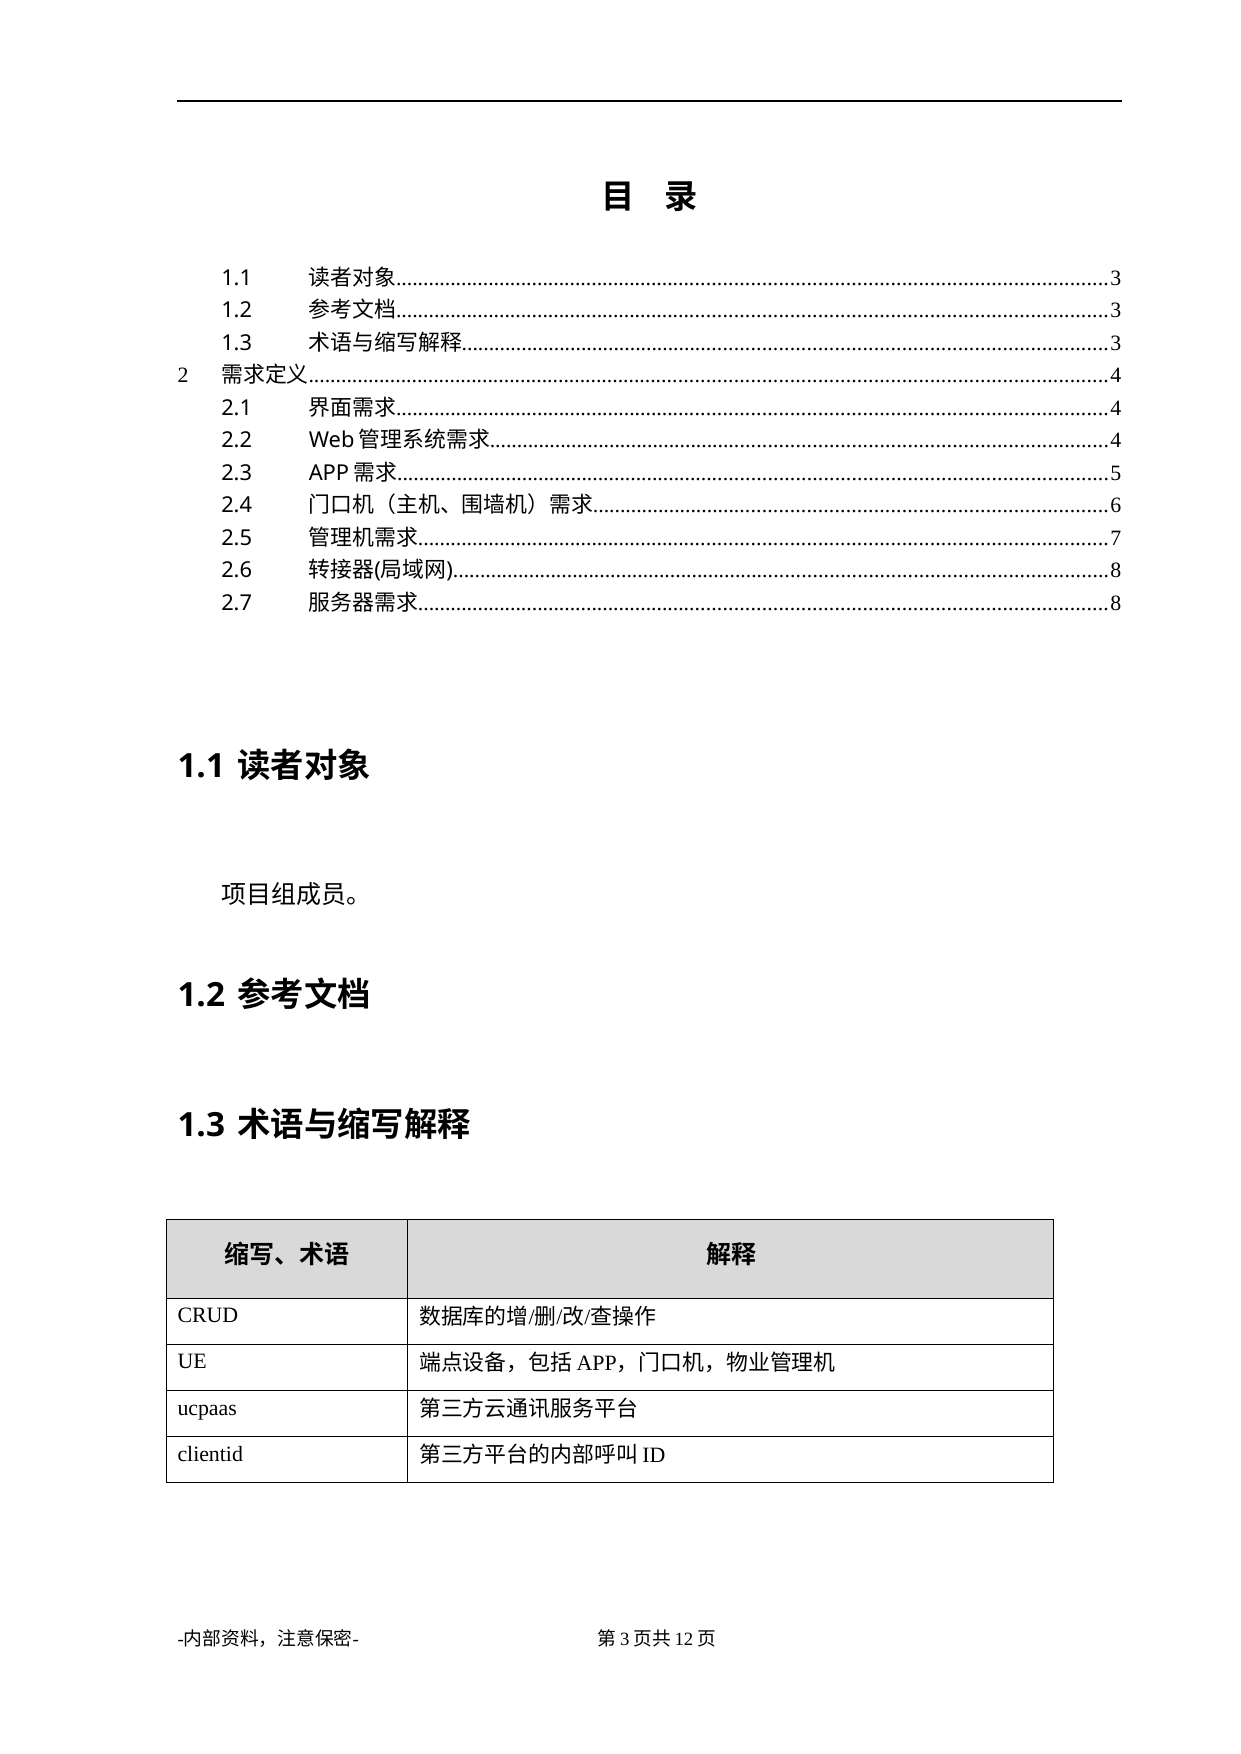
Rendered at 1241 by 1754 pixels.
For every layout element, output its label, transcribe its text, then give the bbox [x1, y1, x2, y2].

subtitle 术语与缩写解释 [177, 1089, 1122, 1154]
table_cell 端点设备，包括APP，门口机，物业管理机 [408, 1345, 1053, 1390]
text 2.2 Web管理系统需求 4 [221, 422, 1122, 454]
subtitle 读者对象 [177, 731, 1122, 796]
table_cell ucpaas [167, 1391, 407, 1436]
text 项目组成员。 [177, 860, 1122, 925]
text 1.2 参考文档 3 [221, 292, 1122, 324]
text 目 录 [177, 162, 1122, 227]
table_cell clientid [167, 1437, 407, 1482]
table_cell 第三方云通讯服务平台 [408, 1391, 1053, 1436]
table_cell 数据库的增/删/改/查操作 [408, 1299, 1053, 1344]
table_header 缩写、术语 [167, 1220, 407, 1298]
text 2.6 转接器(局域网) 8 [221, 552, 1122, 584]
table_cell 第三方平台的内部呼叫ID [408, 1437, 1053, 1482]
text 2.7 服务器需求 8 [221, 584, 1122, 617]
table_cell UE [167, 1345, 407, 1390]
text 1.3 术语与缩写解释 3 [221, 324, 1122, 357]
text 2.1 界面需求 4 [221, 389, 1122, 422]
text 2.4 门口机（主机、围墙机）需求 6 [221, 487, 1122, 519]
table_header 解释 [408, 1220, 1053, 1298]
table_cell CRUD [167, 1299, 407, 1344]
text 2.3 APP需求 5 [221, 454, 1122, 487]
text 1.1 读者对象 3 [221, 259, 1122, 292]
text 2.5 管理机需求 7 [221, 519, 1122, 552]
subtitle 参考文档 [177, 960, 1122, 1025]
text 2 需求定义 4 [177, 357, 1122, 389]
